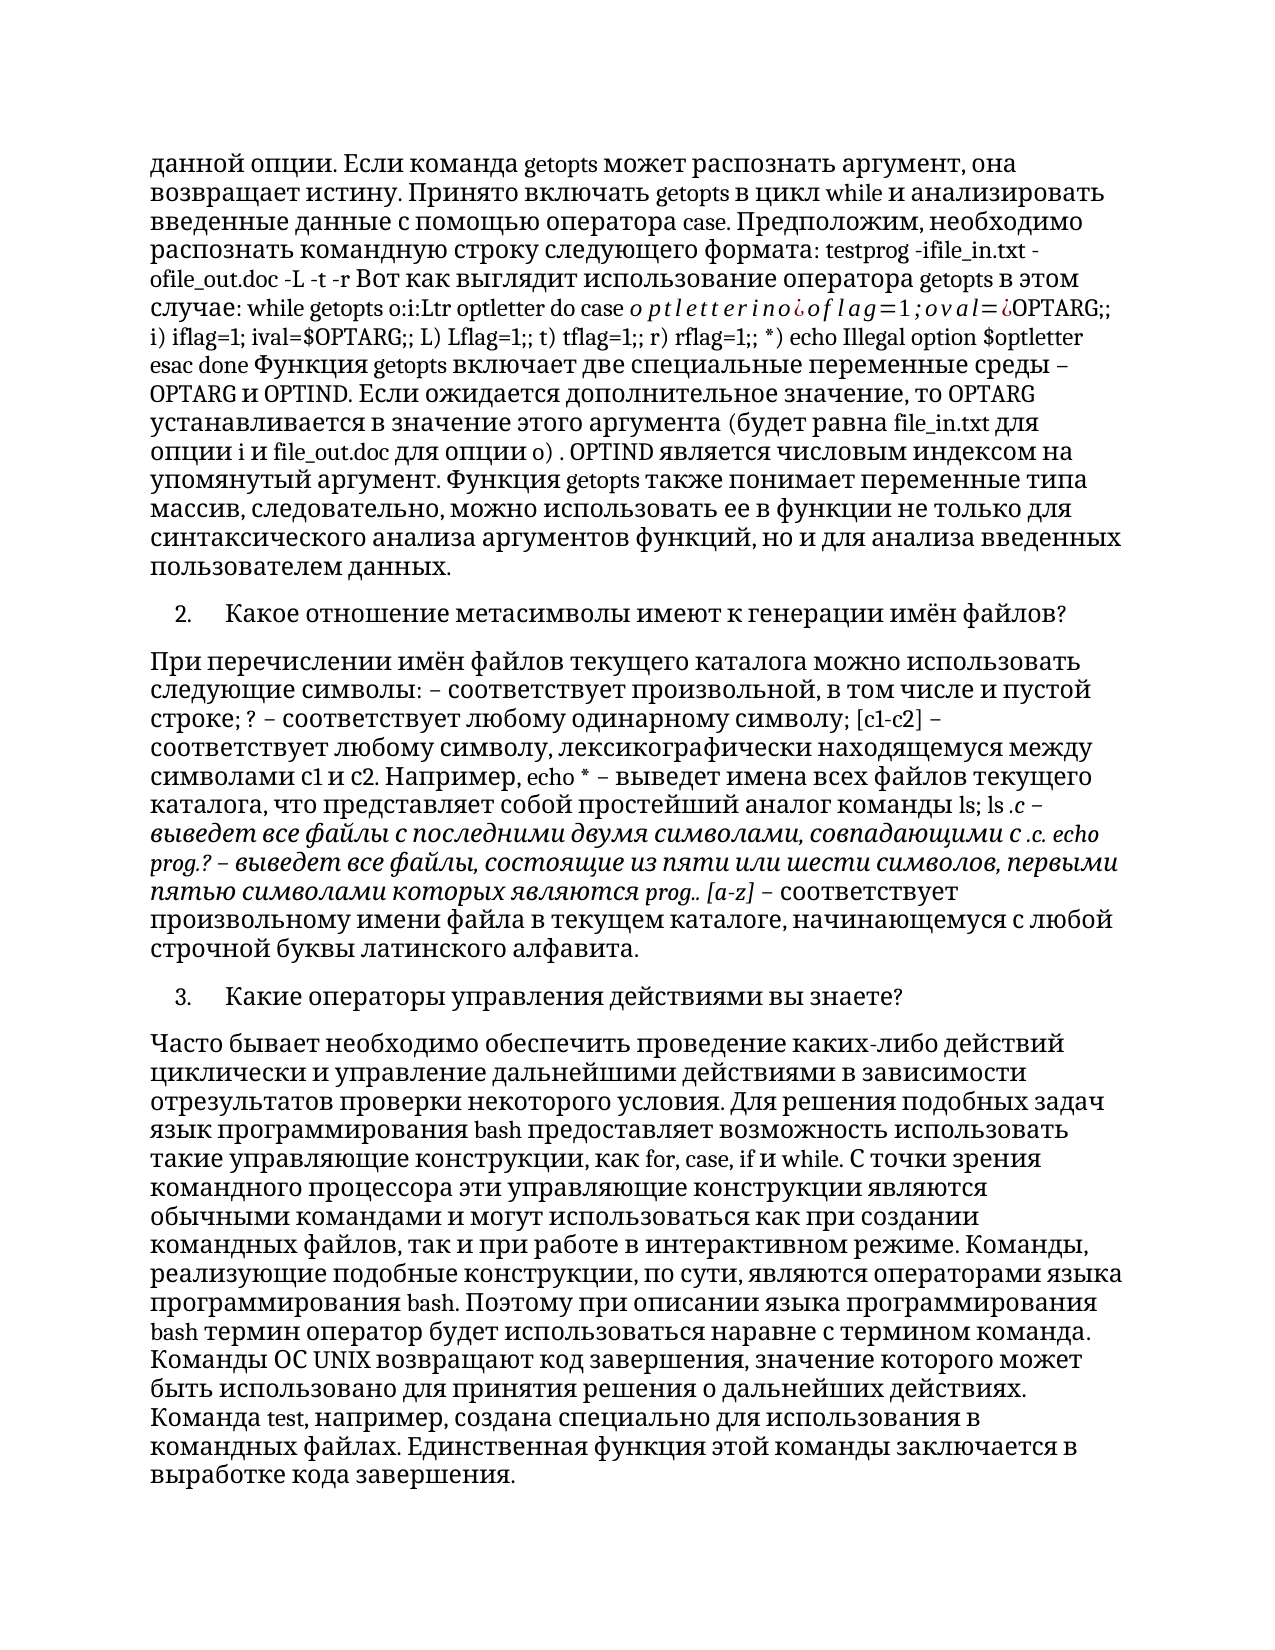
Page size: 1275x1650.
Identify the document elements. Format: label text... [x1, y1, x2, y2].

text Часто бывает необходимо обеспечить проведение каких-либо действий циклически и управление дальнейшими действиями в зависимости отрезультатов проверки некоторого условия. Для решения подобных задач язык программирования bash предоставляет возможность использовать такие управляющие конструкции, как for, case, if и while. С точки зрения командного процессора эти управляющие конструкции являются обычными командами и могут использоваться как при создании командных файлов, так и при работе в интерактивном режиме. Команды, реализующие подобные конструкции, по сути, являются операторами языка программирования bash. Поэтому при описании языка программирования bash термин оператор будет использоваться наравне с термином команда. Команды ОС UNIX возвращают код завершения, значение которого может быть использовано для принятия решения о дальнейших действиях. Команда test, например, создана специально для использования в командных файлах. Единственная функция этой команды заключается в выработке кода завершения. [150, 1030, 1125, 1490]
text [150, 150, 1125, 581]
list Какие операторы управления действиями вы знаете? [175, 982, 1125, 1011]
list Какое отношение метасимволы имеют к генерации имён файлов? [175, 600, 1125, 629]
text При перечислении имён файлов текущего каталога можно использовать следующие символы: − соответствует произвольной, в том числе и пустой строке; ? − соответствует любому одинарному символу; [c1-c2] − соответствует любому символу, лексикографически находящемуся между символами с1 и с2. Например, echo * − выведет имена всех файлов текущего каталога, что представляет собой простейший аналог команды ls; ls .c − выведет все файлы с последними двумя символами, совпадающими с .c. echo prog.? − выведет все файлы, состоящие из пяти или шести символов, первыми пятью символами которых являются prog.. [a-z] − соответствует произвольному имени файла в текущем каталоге, начинающемуся с любой строчной буквы латинского алфавита. [150, 647, 1125, 964]
